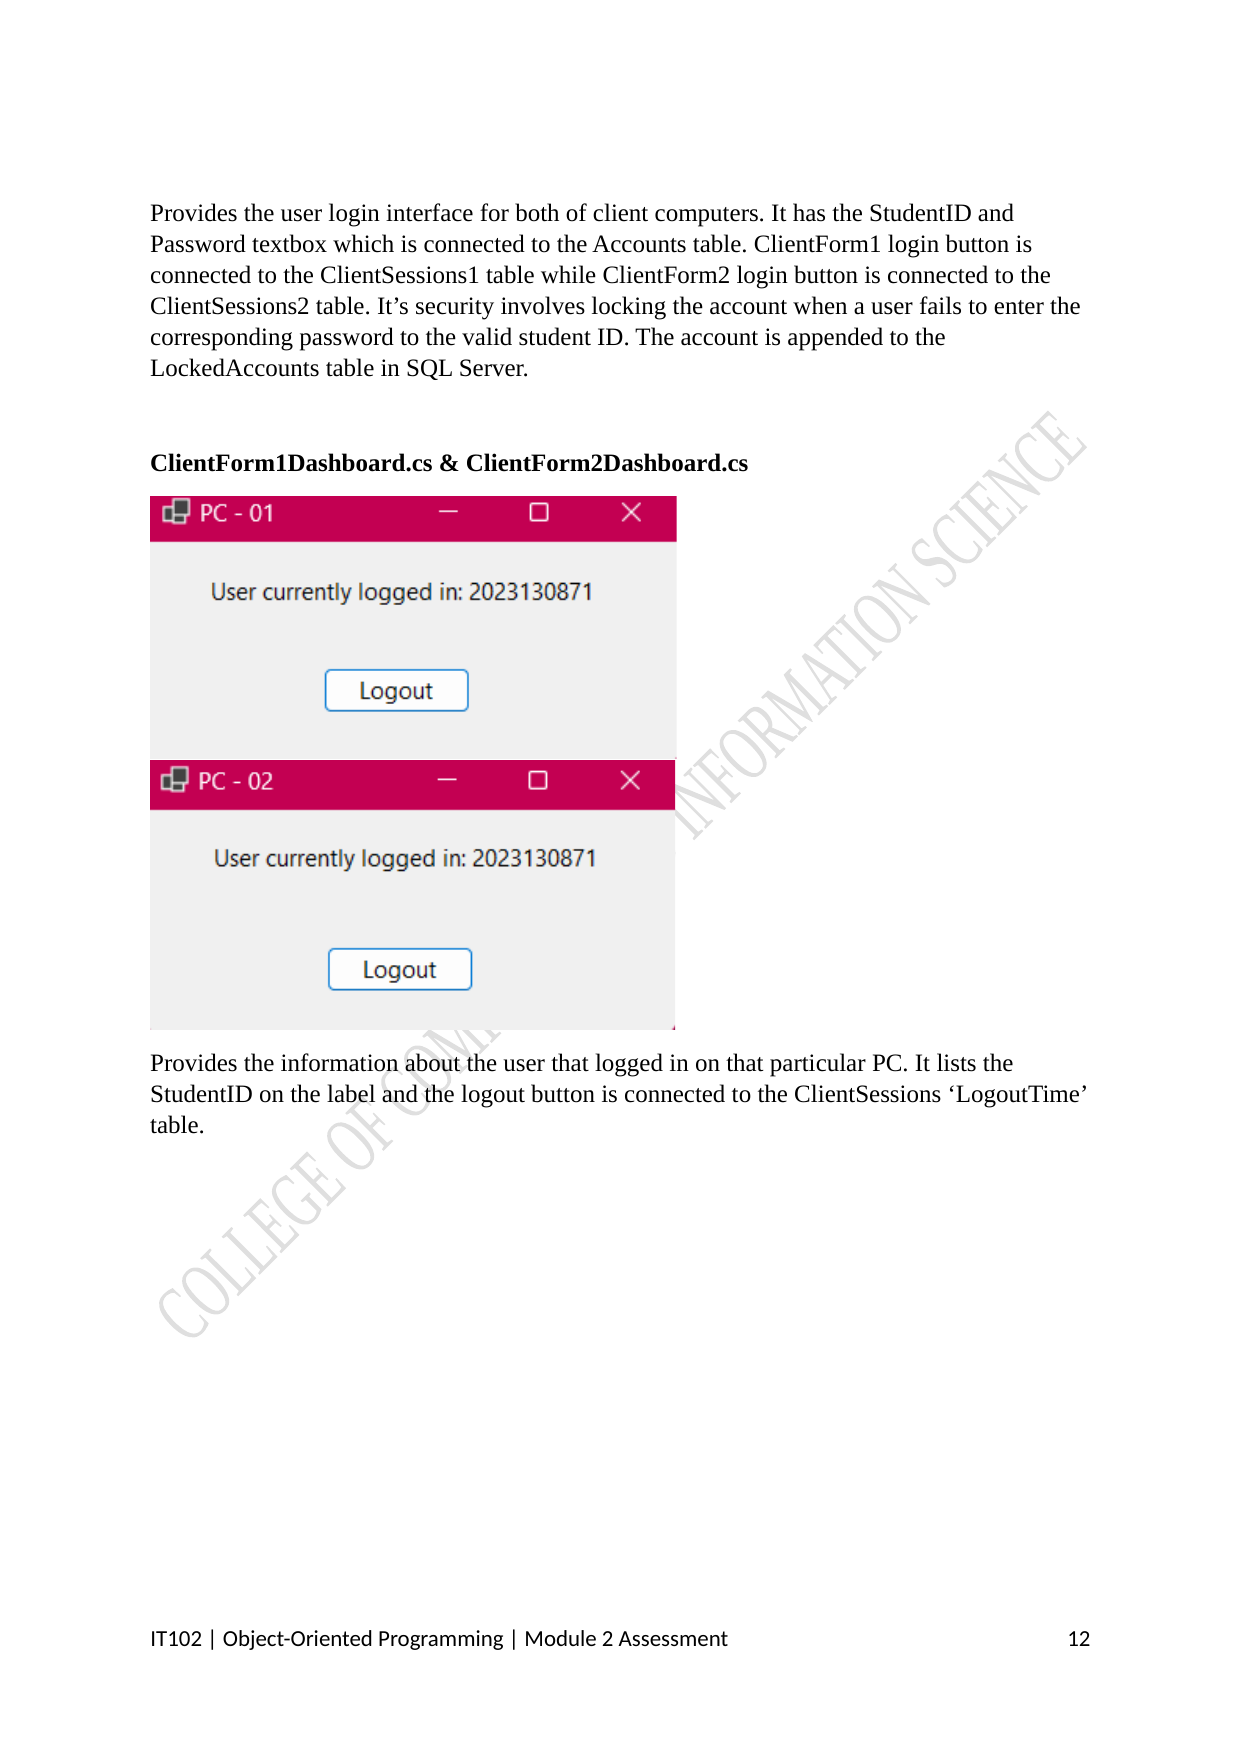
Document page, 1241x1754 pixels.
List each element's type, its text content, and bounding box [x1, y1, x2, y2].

text ClientForm1Dashboard.cs & ClientForm2Dashboard.cs [150, 448, 1090, 477]
picture [150, 760, 675, 1030]
text Provides the user login interface for both of client computers. It has the StudentID and Password textbox which is connected to the Accounts table. ClientForm1 login button is connected to the ClientSessions1 table while ClientForm2 login button is connected to the ClientSessions2 table. It’s security involves locking the account when a user fails to enter the corresponding password to the valid student ID. The account is appended to the LockedAccounts table in SQL Server. [150, 198, 1090, 382]
text Provides the information about the user that logged in on that particular PC. It lists the StudentID on the label and the logout button is connected to the ClientSessions ‘LogoutTime’ table. [150, 1048, 1090, 1139]
picture [150, 496, 677, 759]
